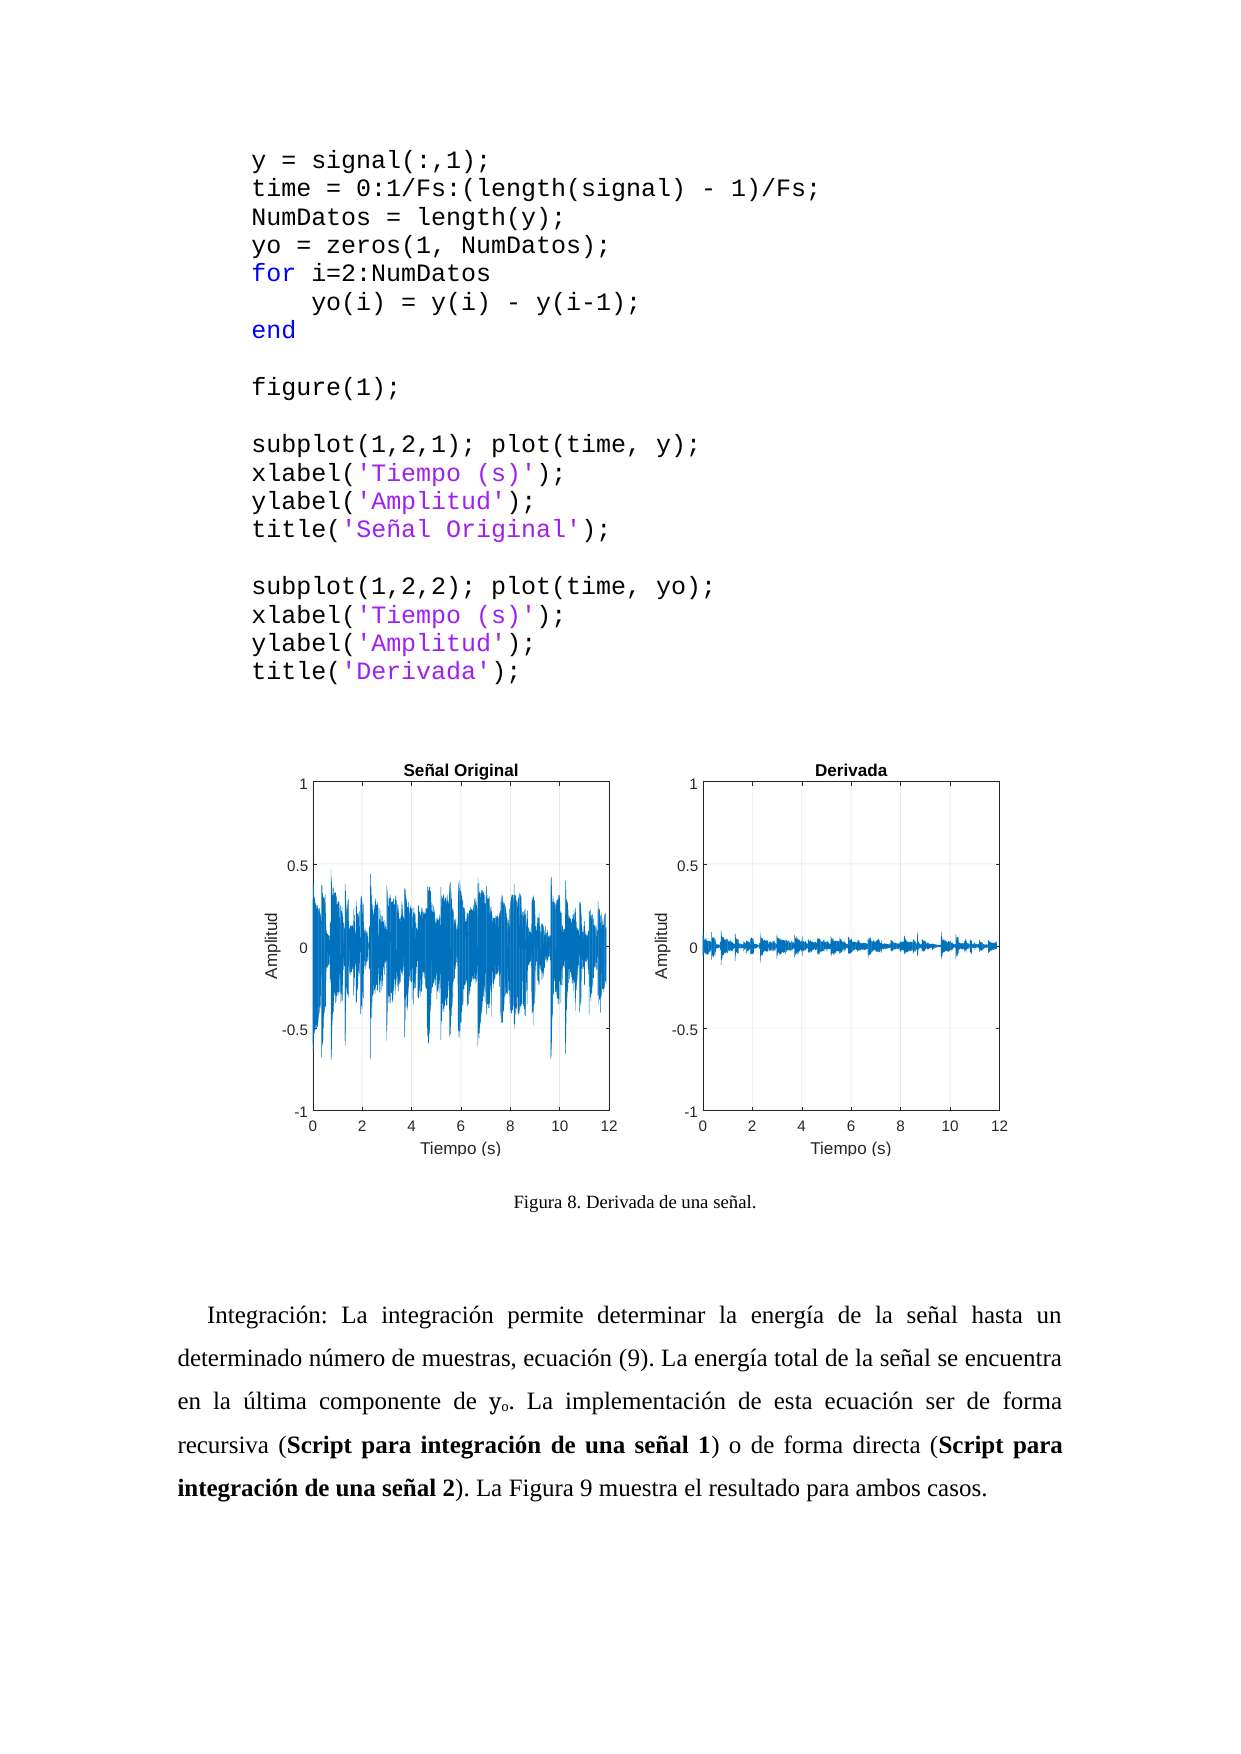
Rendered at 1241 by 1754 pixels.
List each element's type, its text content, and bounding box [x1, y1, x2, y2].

text yo(i) = y(i) - y(i-1); [251, 289, 1063, 318]
text ylabel('Amplitud'); [251, 631, 1063, 659]
text Figura 8. Derivada de una señal. [177, 1191, 1063, 1213]
text subplot(1,2,1); plot(time, y); [251, 432, 1063, 460]
text ylabel('Amplitud'); [251, 488, 1063, 517]
text NumDatos = length(y); [251, 204, 1063, 233]
text Integración: La integración permite determinar la energía de la señal hasta un determinado número de muestras, ecuación (9). La energía total de la señal se encuentra en la última componente de yo. La implementación de esta ecuación ser de forma recursiva (Script para integración de una señal 1) o de forma directa (Script para integración de una señal 2). La Figura 9 muestra el resultado para ambos casos. [177, 1300, 1063, 1502]
text subplot(1,2,2); plot(time, yo); [251, 574, 1063, 602]
text figure(1); [251, 375, 1063, 403]
text time = 0:1/Fs:(length(signal) - 1)/Fs; [251, 176, 1063, 204]
text title('Señal Original'); [251, 517, 1063, 545]
text yo = zeros(1, NumDatos); [251, 233, 1063, 261]
text xlabel('Tiempo (s)'); [251, 602, 1063, 631]
text for i=2:NumDatos [251, 261, 1063, 289]
text xlabel('Tiempo (s)'); [251, 460, 1063, 488]
text end [251, 318, 1063, 346]
text y = signal(:,1); [251, 148, 1063, 176]
text title('Derivada'); [251, 659, 1063, 687]
